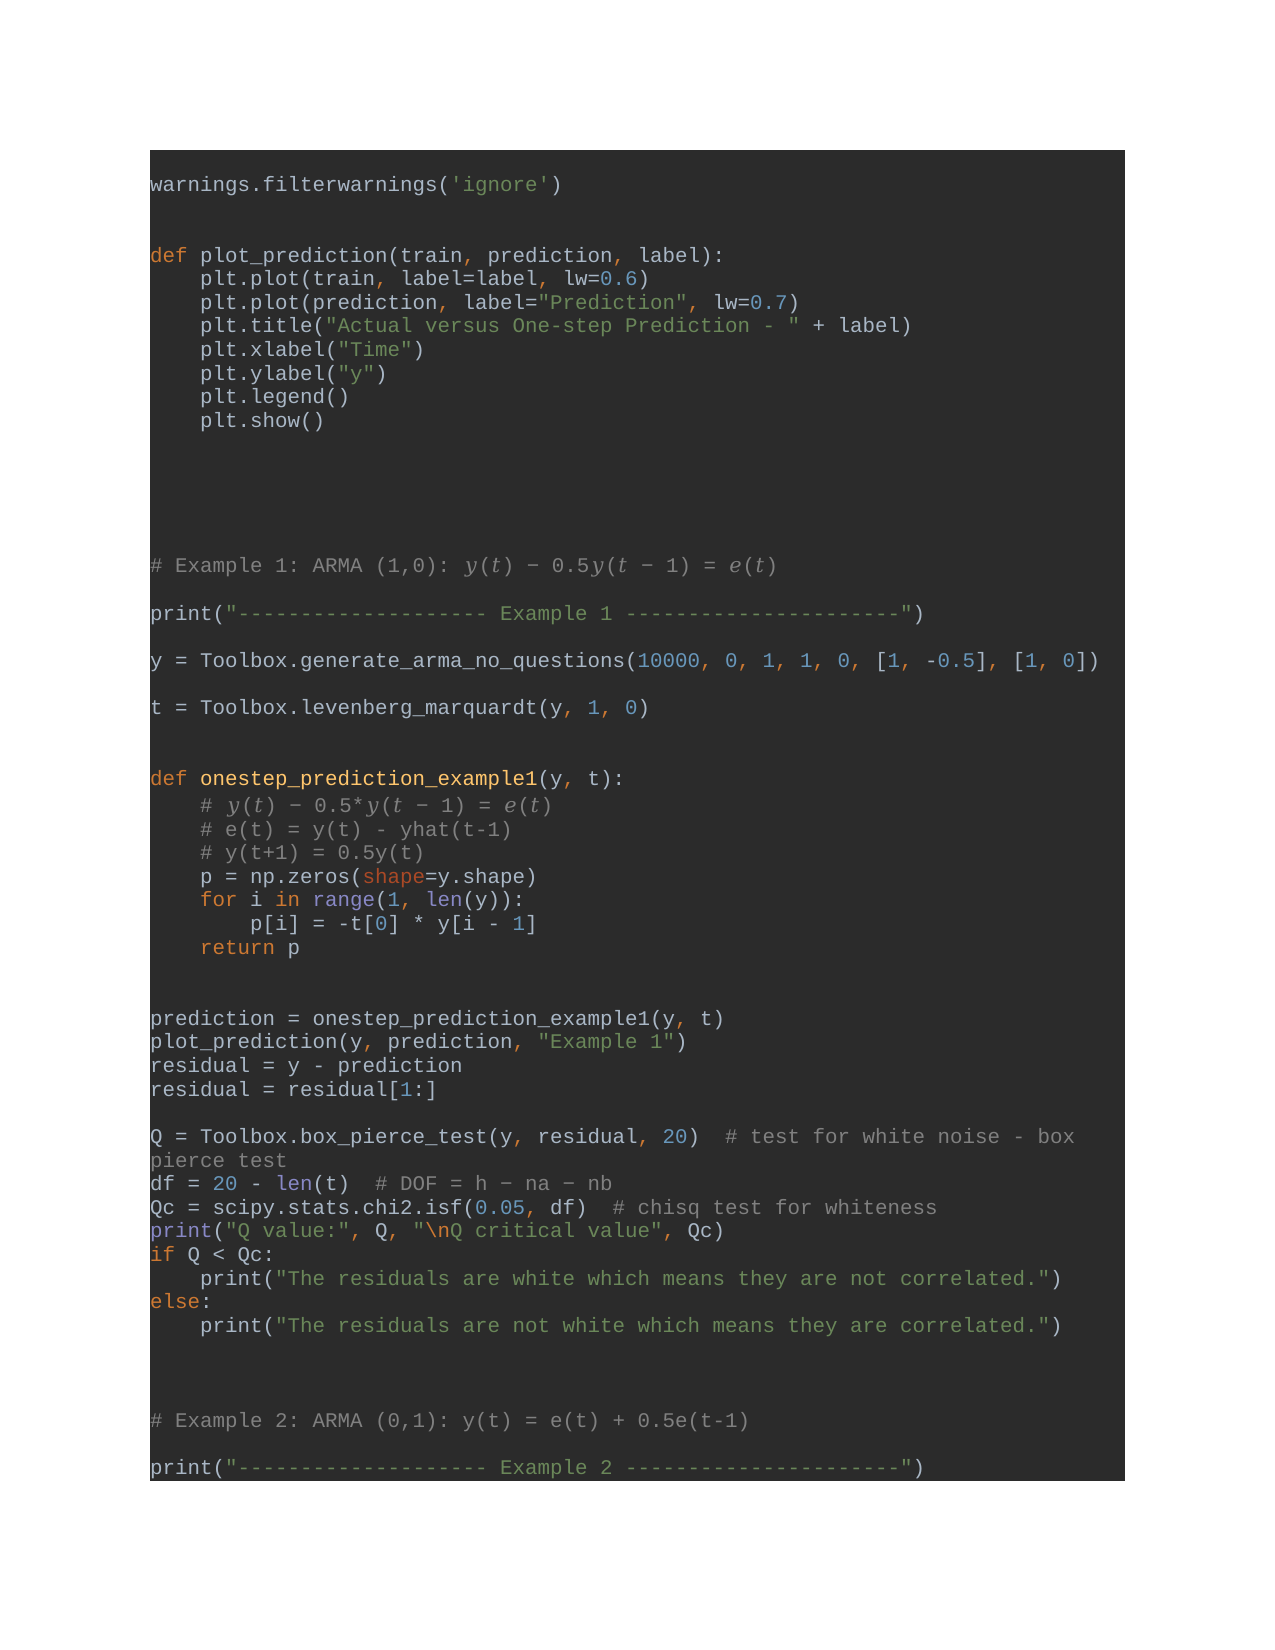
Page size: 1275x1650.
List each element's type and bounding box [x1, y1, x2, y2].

text [150, 150, 1125, 1481]
